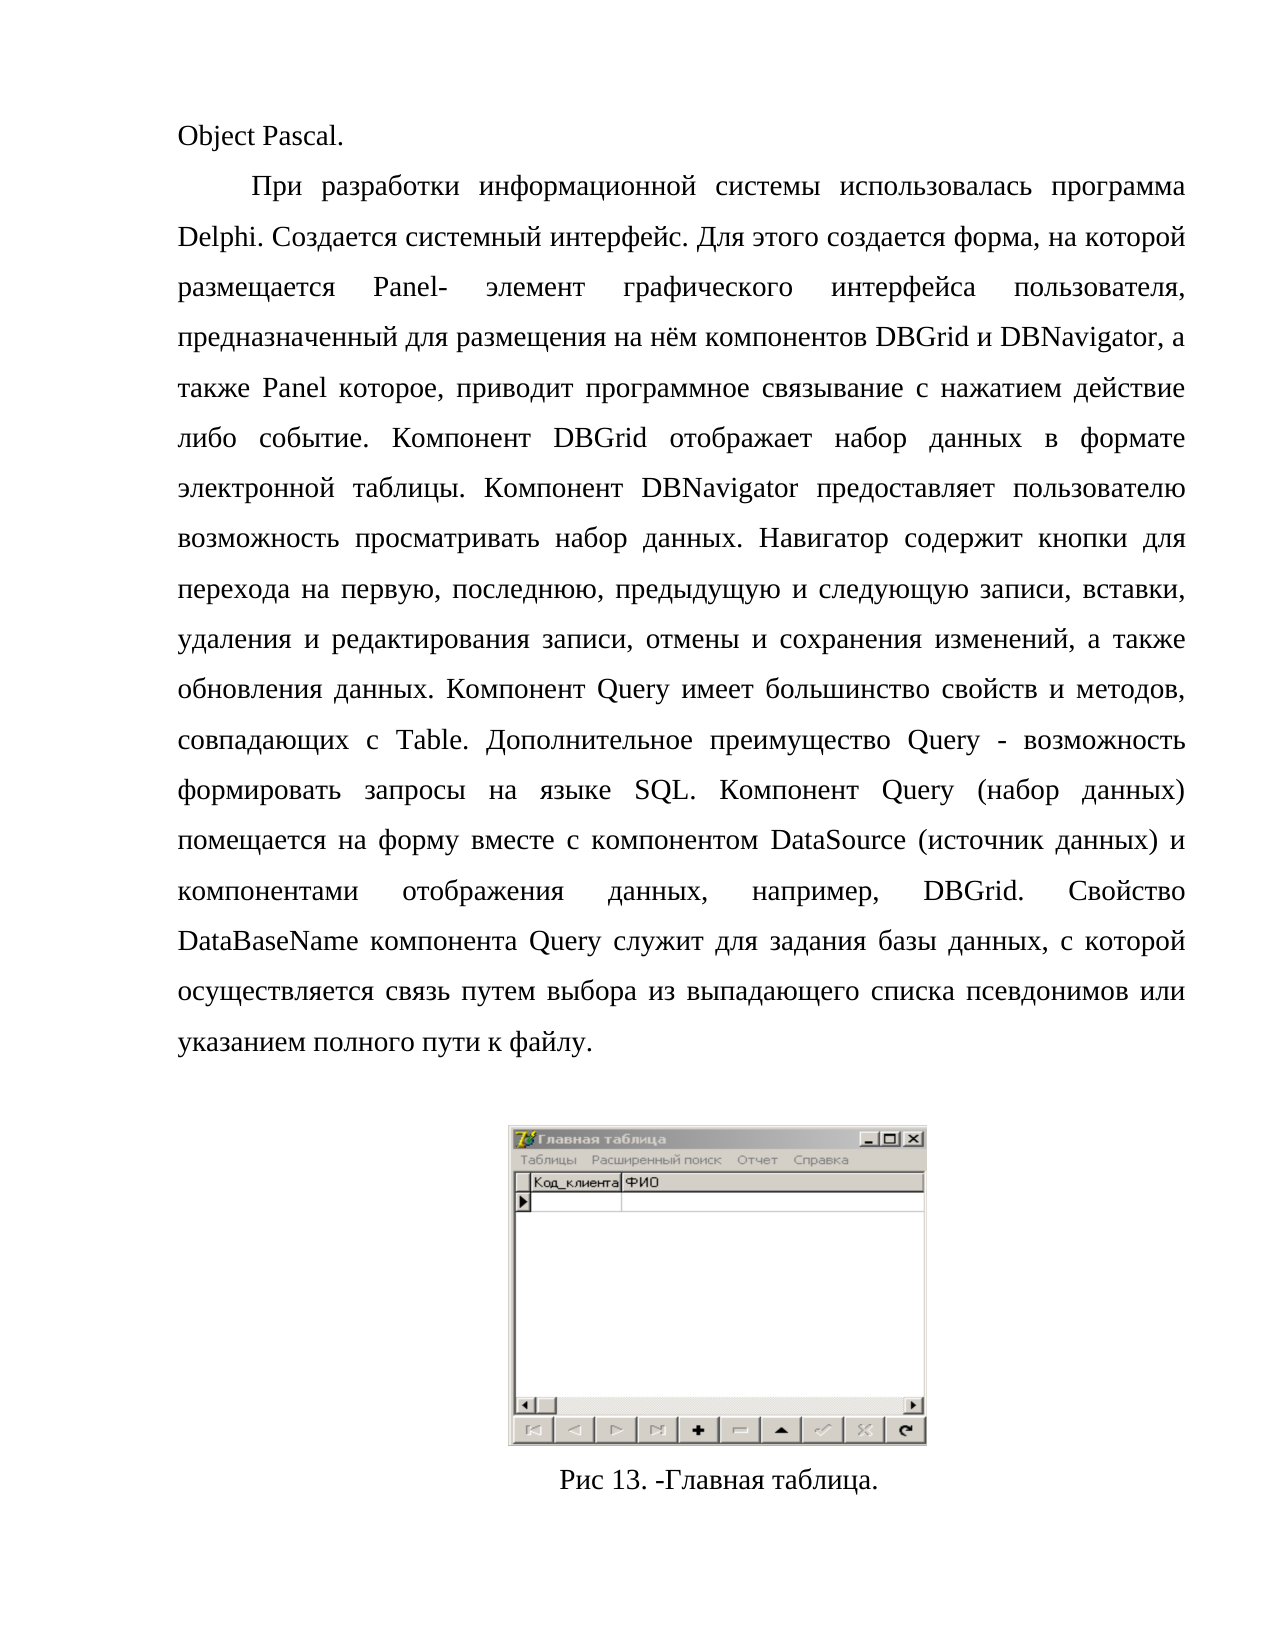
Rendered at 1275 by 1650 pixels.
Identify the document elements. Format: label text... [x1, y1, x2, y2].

picture [507, 1124, 930, 1448]
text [177, 118, 1186, 152]
text Рис 13. -Главная таблица. [177, 1462, 1186, 1495]
text При разработки информационной системы использовалась программа Delphi. Создается системный интерфейс. Для этого создается форма, на которой размещается Panel- элемент графического интерфейса пользователя, предназначенный для размещения на нём компонентов DBGrid и DBNavigator, а также Panel которое, приводит программное связывание с нажатием действие либо событие. Компонент DBGrid отображает набор данных в формате электронной таблицы. Компонент DBNavigator предоставляет пользователю возможность просматривать набор данных. Навигатор содержит кнопки для перехода на первую, последнюю, предыдущую и следующую записи, вставки, удаления и редактирования записи, отмены и сохранения изменений, а также обновления данных. Компонент Query имеет большинство свойств и методов, совпадающих с Table. Дополнительное преимущество Query - возможность формировать запросы на языке SQL. Компонент Query (набор данных) помещается на форму вместе с компонентом DataSource (источник данных) и компонентами отображения данных, например, DBGrid. Свойство DataBaseName компонента Query служит для задания базы данных, с которой осуществляется связь путем выбора из выпадающего списка псевдонимов или указанием полного пути к файлу. [177, 168, 1186, 1057]
